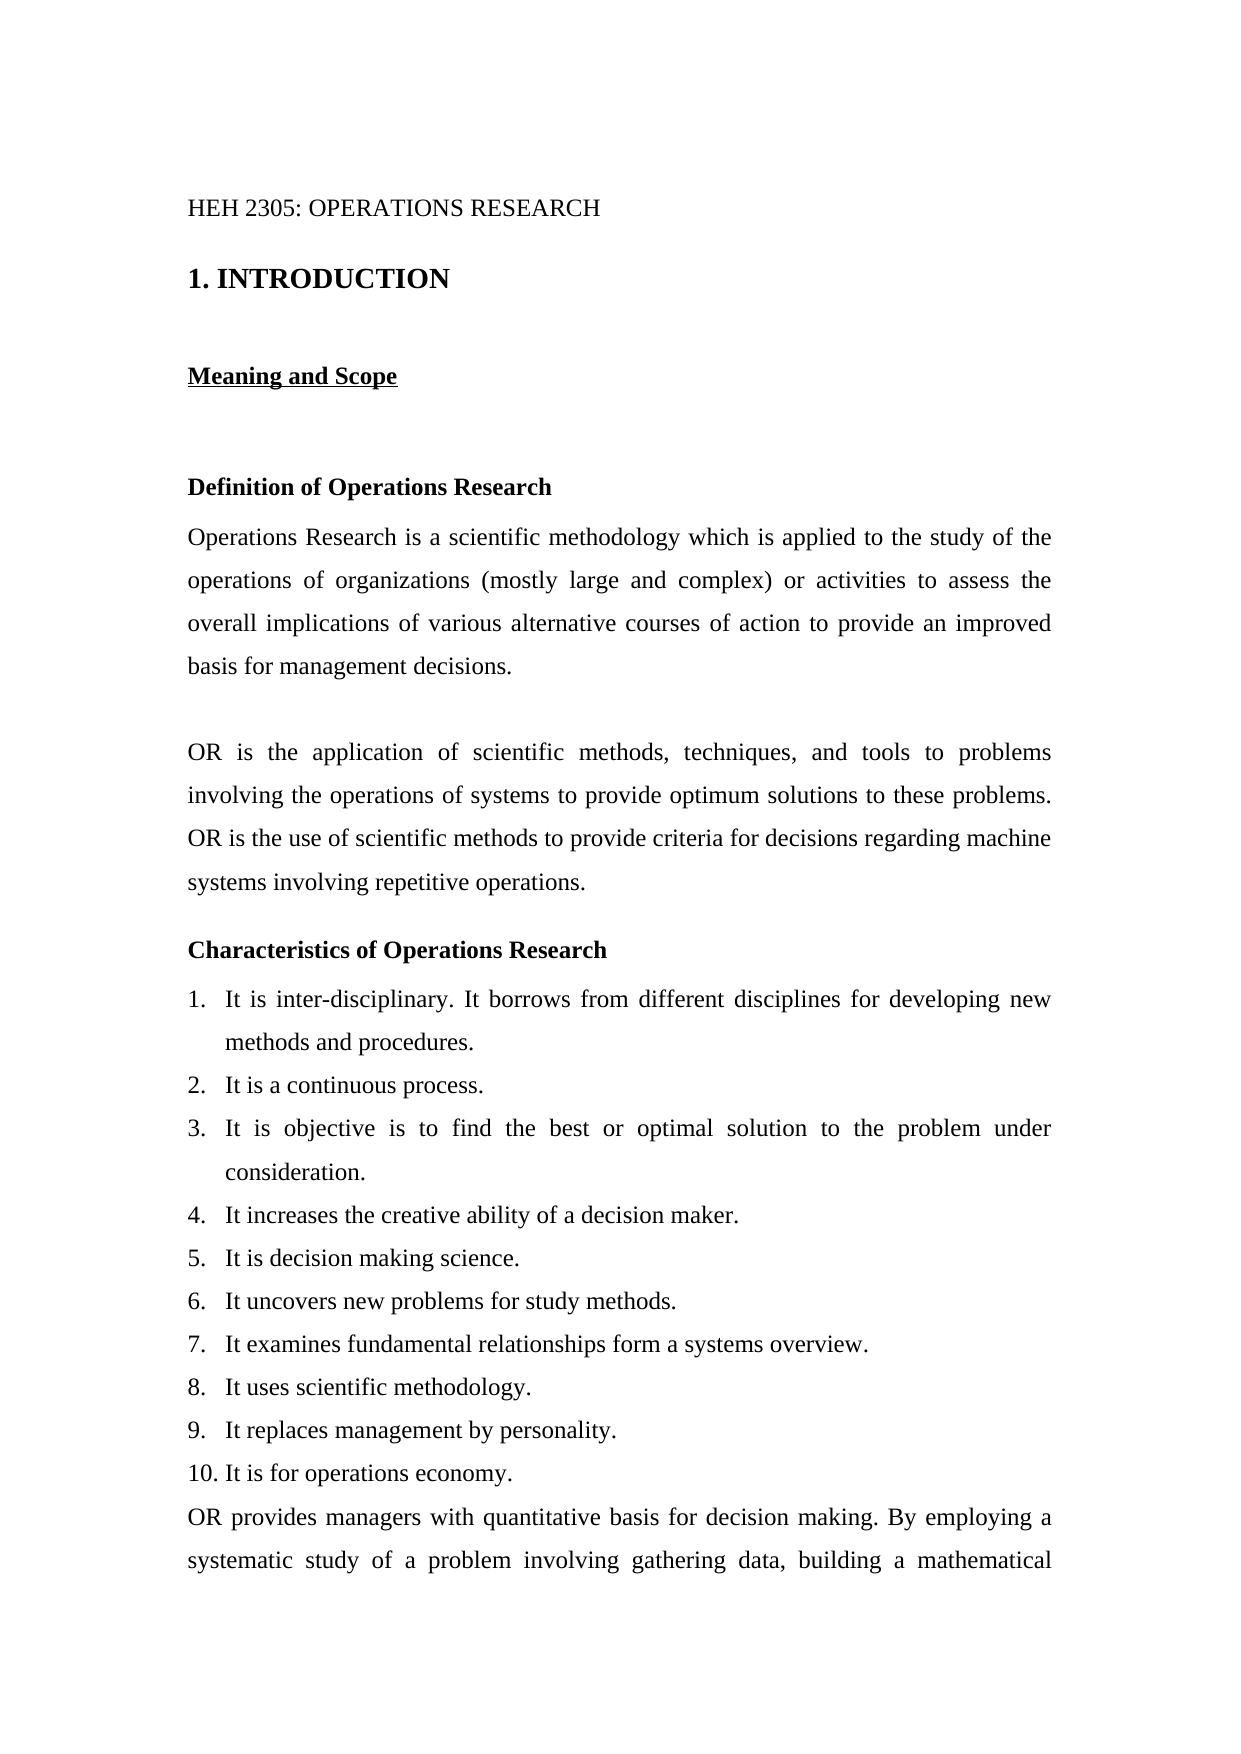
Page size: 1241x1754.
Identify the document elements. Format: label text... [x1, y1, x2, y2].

list It is for operations economy. [187, 1458, 1053, 1487]
list It replaces management by personality. [187, 1415, 1053, 1444]
list It uses scientific methodology. [187, 1372, 1053, 1401]
list It is inter-disciplinary. It borrows from different disciplines for developing new methods and procedures. [187, 984, 1053, 1056]
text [187, 1502, 1053, 1573]
list It uncovers new problems for study methods. [187, 1286, 1053, 1315]
text Definition of Operations Research [187, 472, 1053, 501]
list It is objective is to find the best or optimal solution to the problem under consideration. [187, 1113, 1053, 1185]
text Characteristics of Operations Research [187, 935, 1053, 963]
list It increases the creative ability of a decision maker. [187, 1200, 1053, 1228]
text Meaning and Scope [187, 361, 1053, 390]
text 1. INTRODUCTION [187, 261, 1053, 295]
list It is decision making science. [187, 1243, 1053, 1272]
text Operations Research is a scientific methodology which is applied to the study of the operations of organizations (mostly large and complex) or activities to assess the overall implications of various alternative courses of action to provide an improved basis for management decisions. [187, 522, 1053, 680]
list It is a continuous process. [187, 1070, 1053, 1099]
text HEH 2305: OPERATIONS RESEARCH [187, 193, 1053, 222]
list It examines fundamental relationships form a systems overview. [187, 1329, 1053, 1358]
text OR is the application of scientific methods, techniques, and tools to problems involving the operations of systems to provide optimum solutions to these problems. OR is the use of scientific methods to provide criteria for decisions regarding machine systems involving repetitive operations. [187, 737, 1053, 895]
